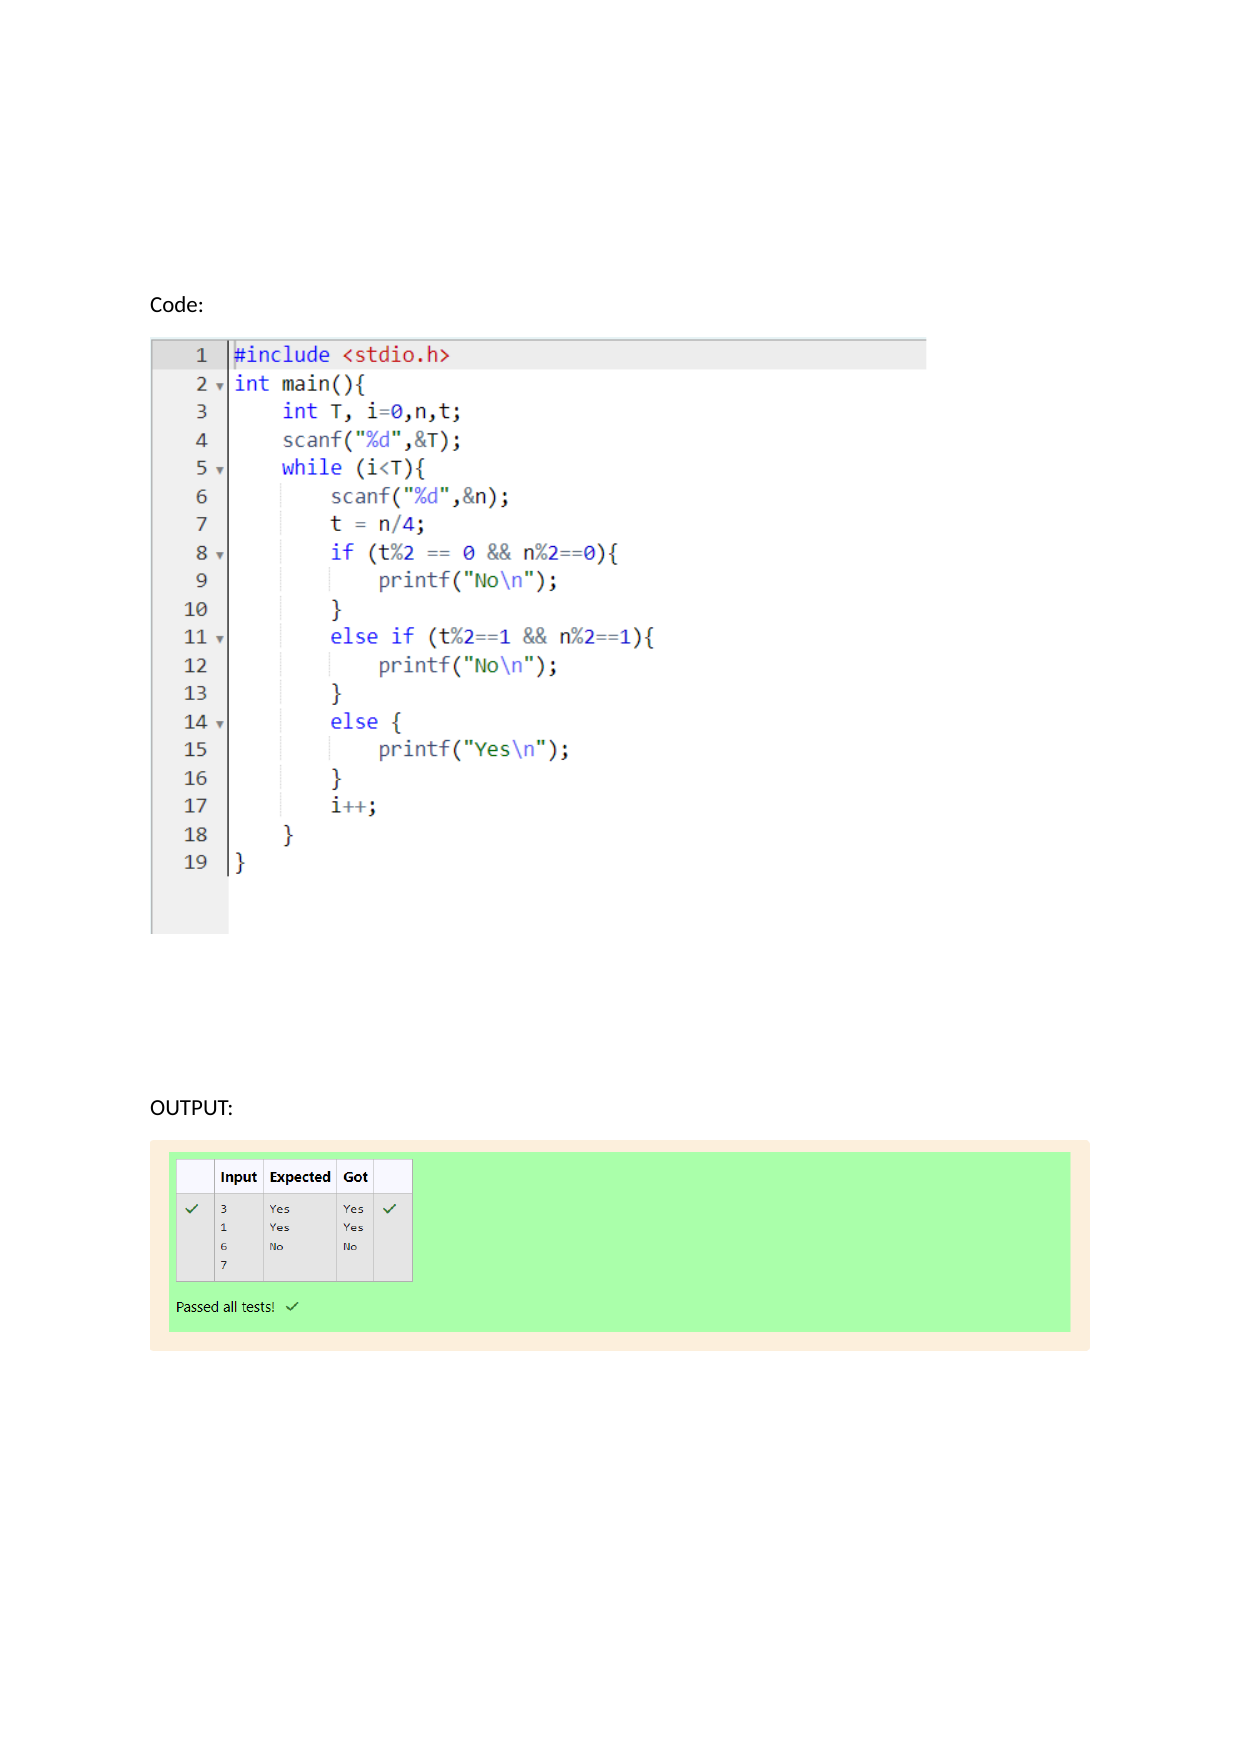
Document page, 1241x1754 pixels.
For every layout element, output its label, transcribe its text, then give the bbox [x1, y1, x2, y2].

text OUTPUT: [150, 1093, 1090, 1121]
picture [150, 337, 927, 934]
picture [150, 1140, 1091, 1353]
text Code: [150, 291, 1090, 319]
